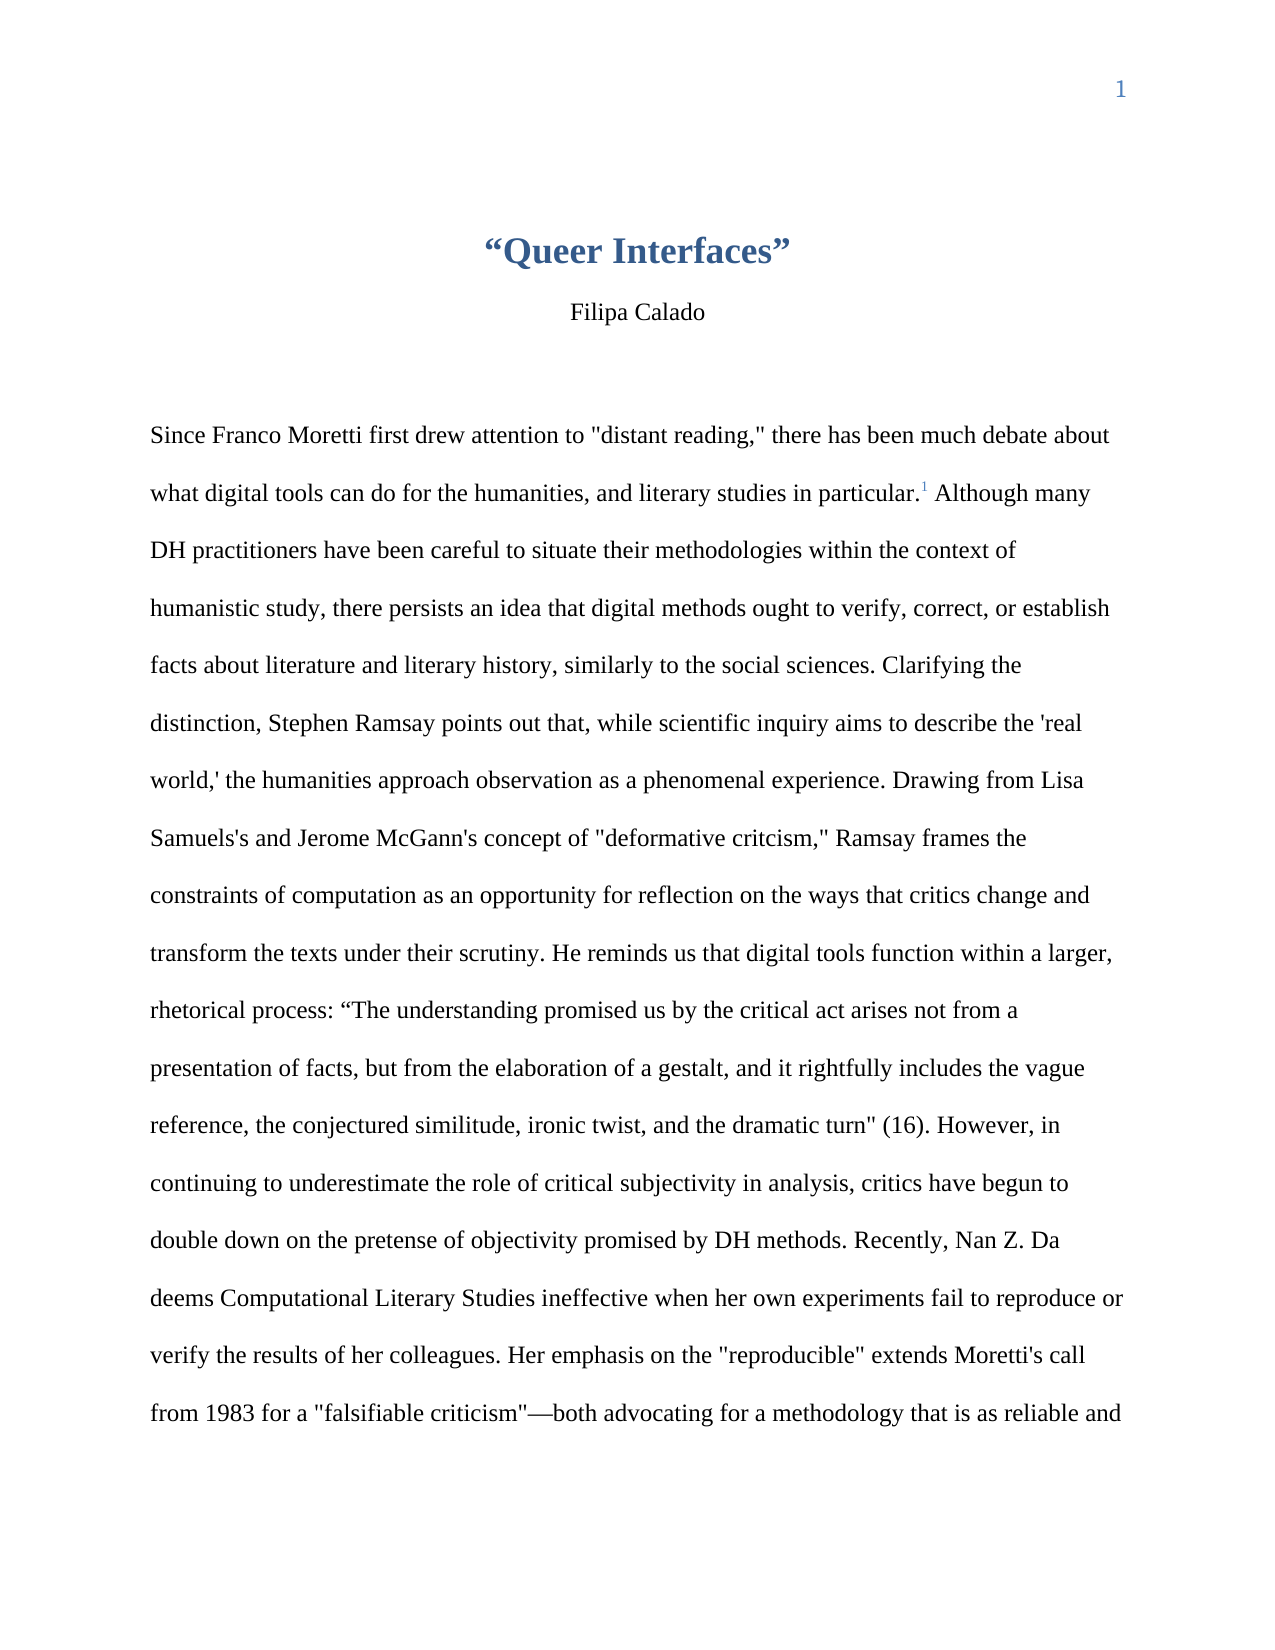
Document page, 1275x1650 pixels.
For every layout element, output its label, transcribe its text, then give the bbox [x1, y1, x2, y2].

title “Queer Interfaces”‎ [150, 229, 1125, 272]
text Filipa Calado [150, 297, 1125, 326]
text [150, 421, 1125, 1427]
